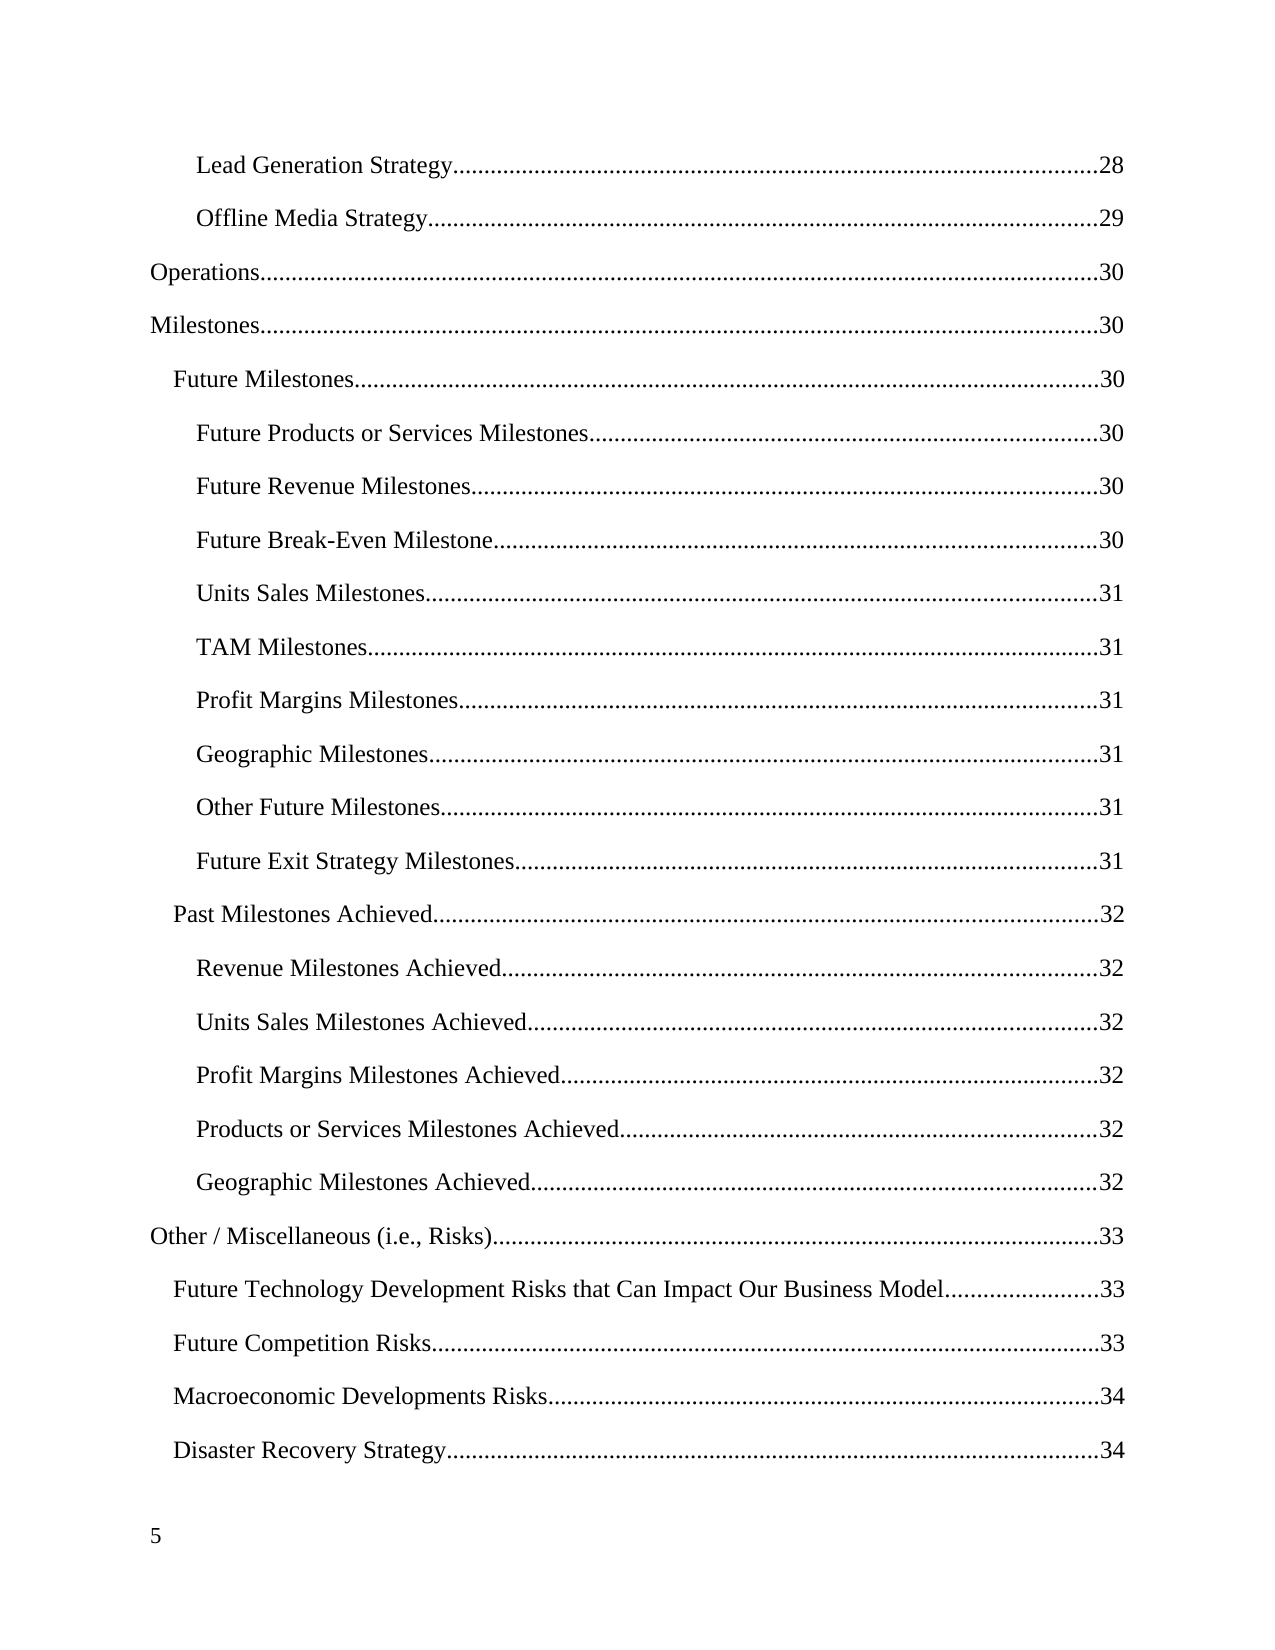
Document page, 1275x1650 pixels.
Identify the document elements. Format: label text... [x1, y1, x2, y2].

text Operations 30 [150, 257, 1125, 286]
text Other Future Milestones 31 [196, 792, 1125, 821]
text Units Sales Milestones Achieved 32 [196, 1007, 1125, 1035]
text Disaster Recovery Strategy 34 [173, 1435, 1125, 1464]
text Future Technology Development Risks that Can Impact Our Business Model 33 [173, 1274, 1125, 1303]
text Profit Margins Milestones 31 [196, 685, 1125, 714]
text Future Competition Risks 33 [173, 1328, 1125, 1357]
text Other / Miscellaneous (i.e., Risks) 33 [150, 1221, 1125, 1249]
text Lead Generation Strategy 28 [196, 150, 1125, 179]
text Milestones 30 [150, 311, 1125, 339]
text Future Break-Even Milestone 30 [196, 525, 1125, 553]
text Revenue Milestones Achieved 32 [196, 953, 1125, 982]
text Future Revenue Milestones 30 [196, 471, 1125, 500]
text Macroeconomic Developments Risks 34 [173, 1381, 1125, 1410]
text Units Sales Milestones 31 [196, 578, 1125, 607]
text Future Milestones 30 [173, 364, 1125, 393]
text Offline Media Strategy 29 [196, 203, 1125, 232]
text Future Products or Services Milestones 30 [196, 418, 1125, 446]
text Geographic Milestones 31 [196, 739, 1125, 768]
text Geographic Milestones Achieved 32 [196, 1167, 1125, 1196]
text TAM Milestones 31 [196, 632, 1125, 661]
text Future Exit Strategy Milestones 31 [196, 846, 1125, 875]
text Past Milestones Achieved 32 [173, 899, 1125, 928]
text Profit Margins Milestones Achieved 32 [196, 1060, 1125, 1089]
text Products or Services Milestones Achieved 32 [196, 1114, 1125, 1142]
